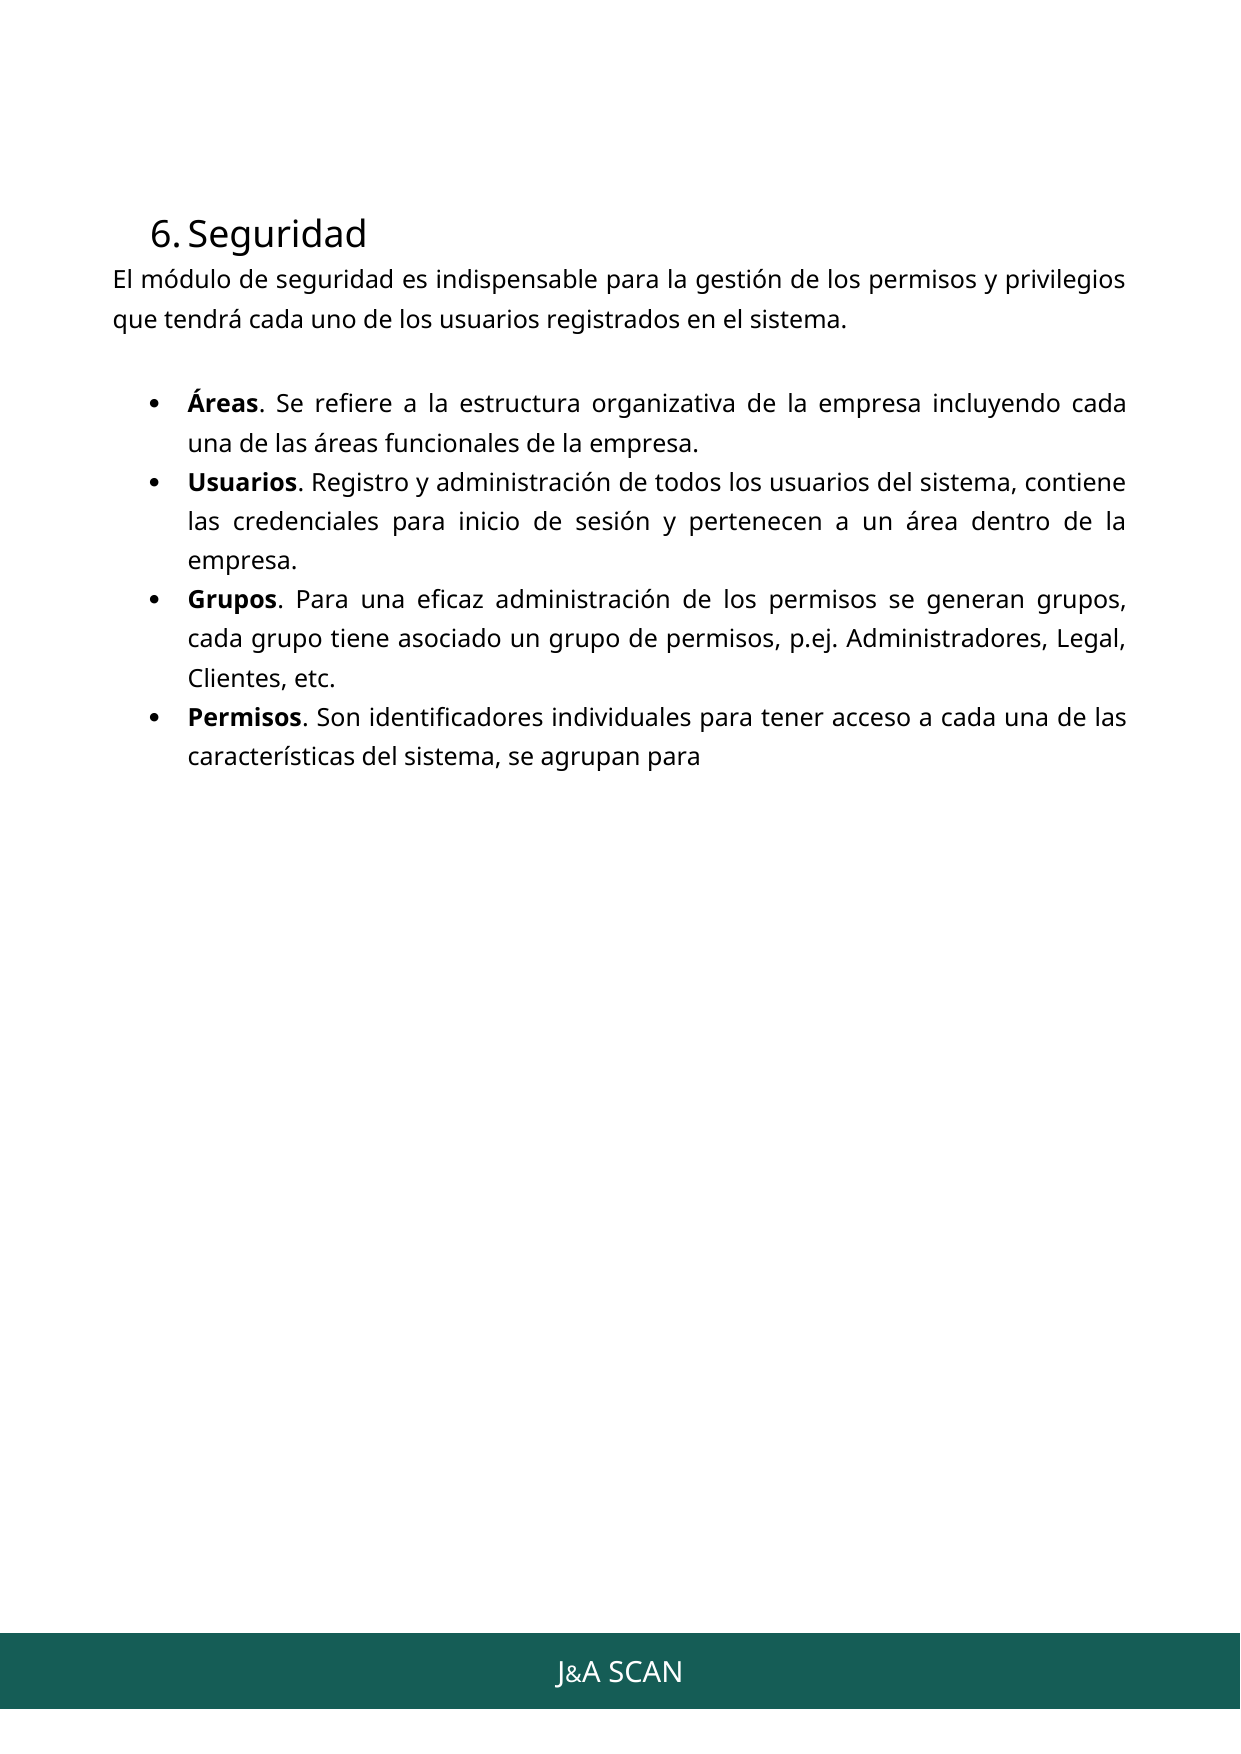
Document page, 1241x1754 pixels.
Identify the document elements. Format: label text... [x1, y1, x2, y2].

subtitle Seguridad [150, 207, 1128, 258]
list Áreas. Se refiere a la estructura organizativa de la empresa incluyendo cada una de las áreas funcionales de la empresa. [150, 386, 1128, 459]
list Permisos. Son identificadores individuales para tener acceso a cada una de las características del sistema, se agrupan para [150, 699, 1128, 773]
list Grupos. Para una eficaz administración de los permisos se generan grupos, cada grupo tiene asociado un grupo de permisos, p.ej. Administradores, Legal, Clientes, etc. [150, 582, 1128, 694]
list Usuarios. Registro y administración de todos los usuarios del sistema, contiene las credenciales para inicio de sesión y pertenecen a un área dentro de la empresa. [150, 464, 1128, 577]
text El módulo de seguridad es indispensable para la gestión de los permisos y privilegios que tendrá cada uno de los usuarios registrados en el sistema. [112, 262, 1128, 335]
